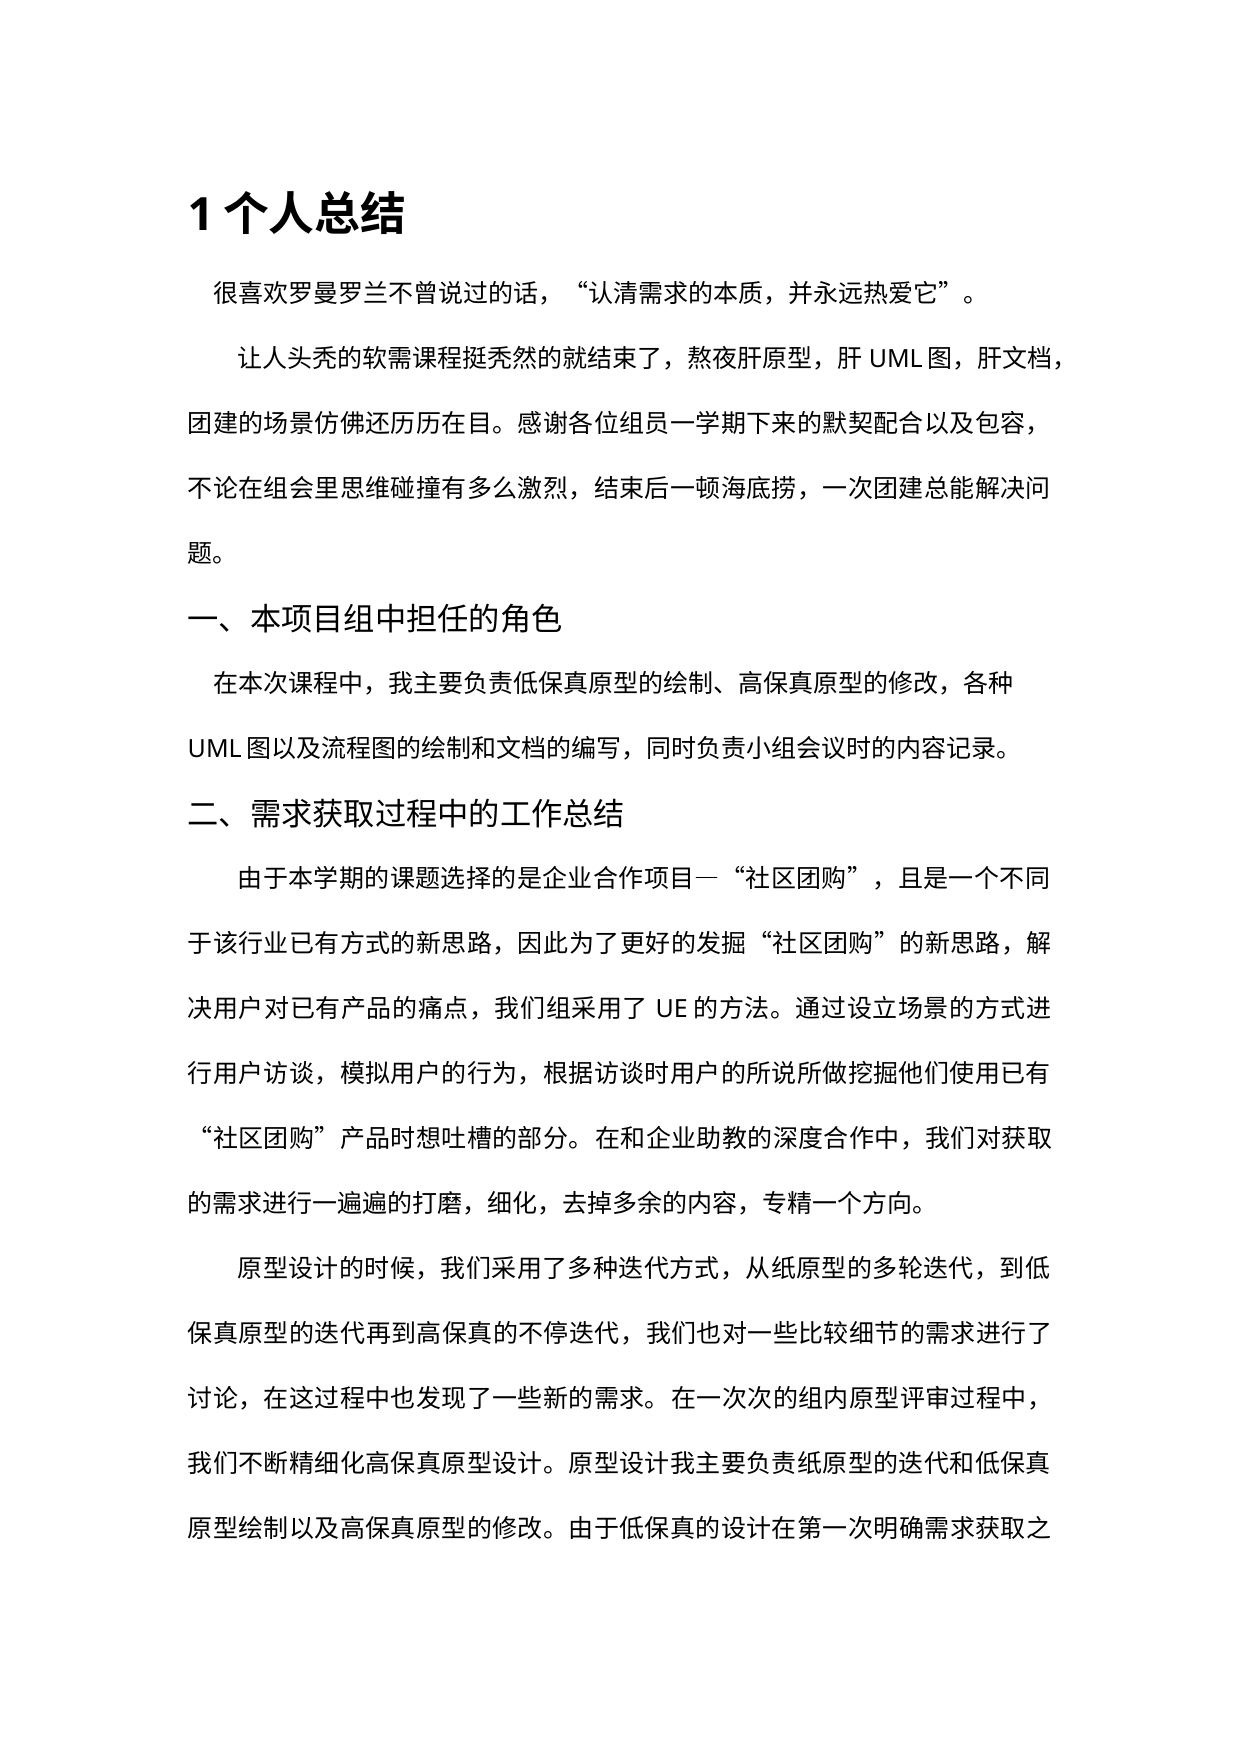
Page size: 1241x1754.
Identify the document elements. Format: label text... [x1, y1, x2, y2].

text 由于本学期的课题选择的是企业合作项目—“社区团购”，且是一个不同于该行业已有方式的新思路，因此为了更好的发掘“社区团购”的新思路，解决用户对已有产品的痛点，我们组采用了UE的方法。通过设立场景的方式进行用户访谈，模拟用户的行为，根据访谈时用户的所说所做挖掘他们使用已有“社区团购”产品时想吐槽的部分。在和企业助教的深度合作中，我们对获取的需求进行一遍遍的打磨，细化，去掉多余的内容，专精一个方向。 [187, 844, 1053, 1234]
text 很喜欢罗曼罗兰不曾说过的话，“认清需求的本质，并永远热爱它”。 [187, 259, 1053, 324]
text 二、需求获取过程中的工作总结 [187, 779, 1053, 844]
text 在本次课程中，我主要负责低保真原型的绘制、高保真原型的修改，各种UML图以及流程图的绘制和文档的编写，同时负责小组会议时的内容记录。 [187, 649, 1053, 779]
subtitle 1个人总结 [187, 162, 1053, 259]
text 让人头秃的软需课程挺秃然的就结束了，熬夜肝原型，肝UML图，肝文档，团建的场景仿佛还历历在目。感谢各位组员一学期下来的默契配合以及包容，不论在组会里思维碰撞有多么激烈，结束后一顿海底捞，一次团建总能解决问题。 [187, 324, 1053, 584]
text 一、本项目组中担任的角色 [187, 584, 1053, 649]
